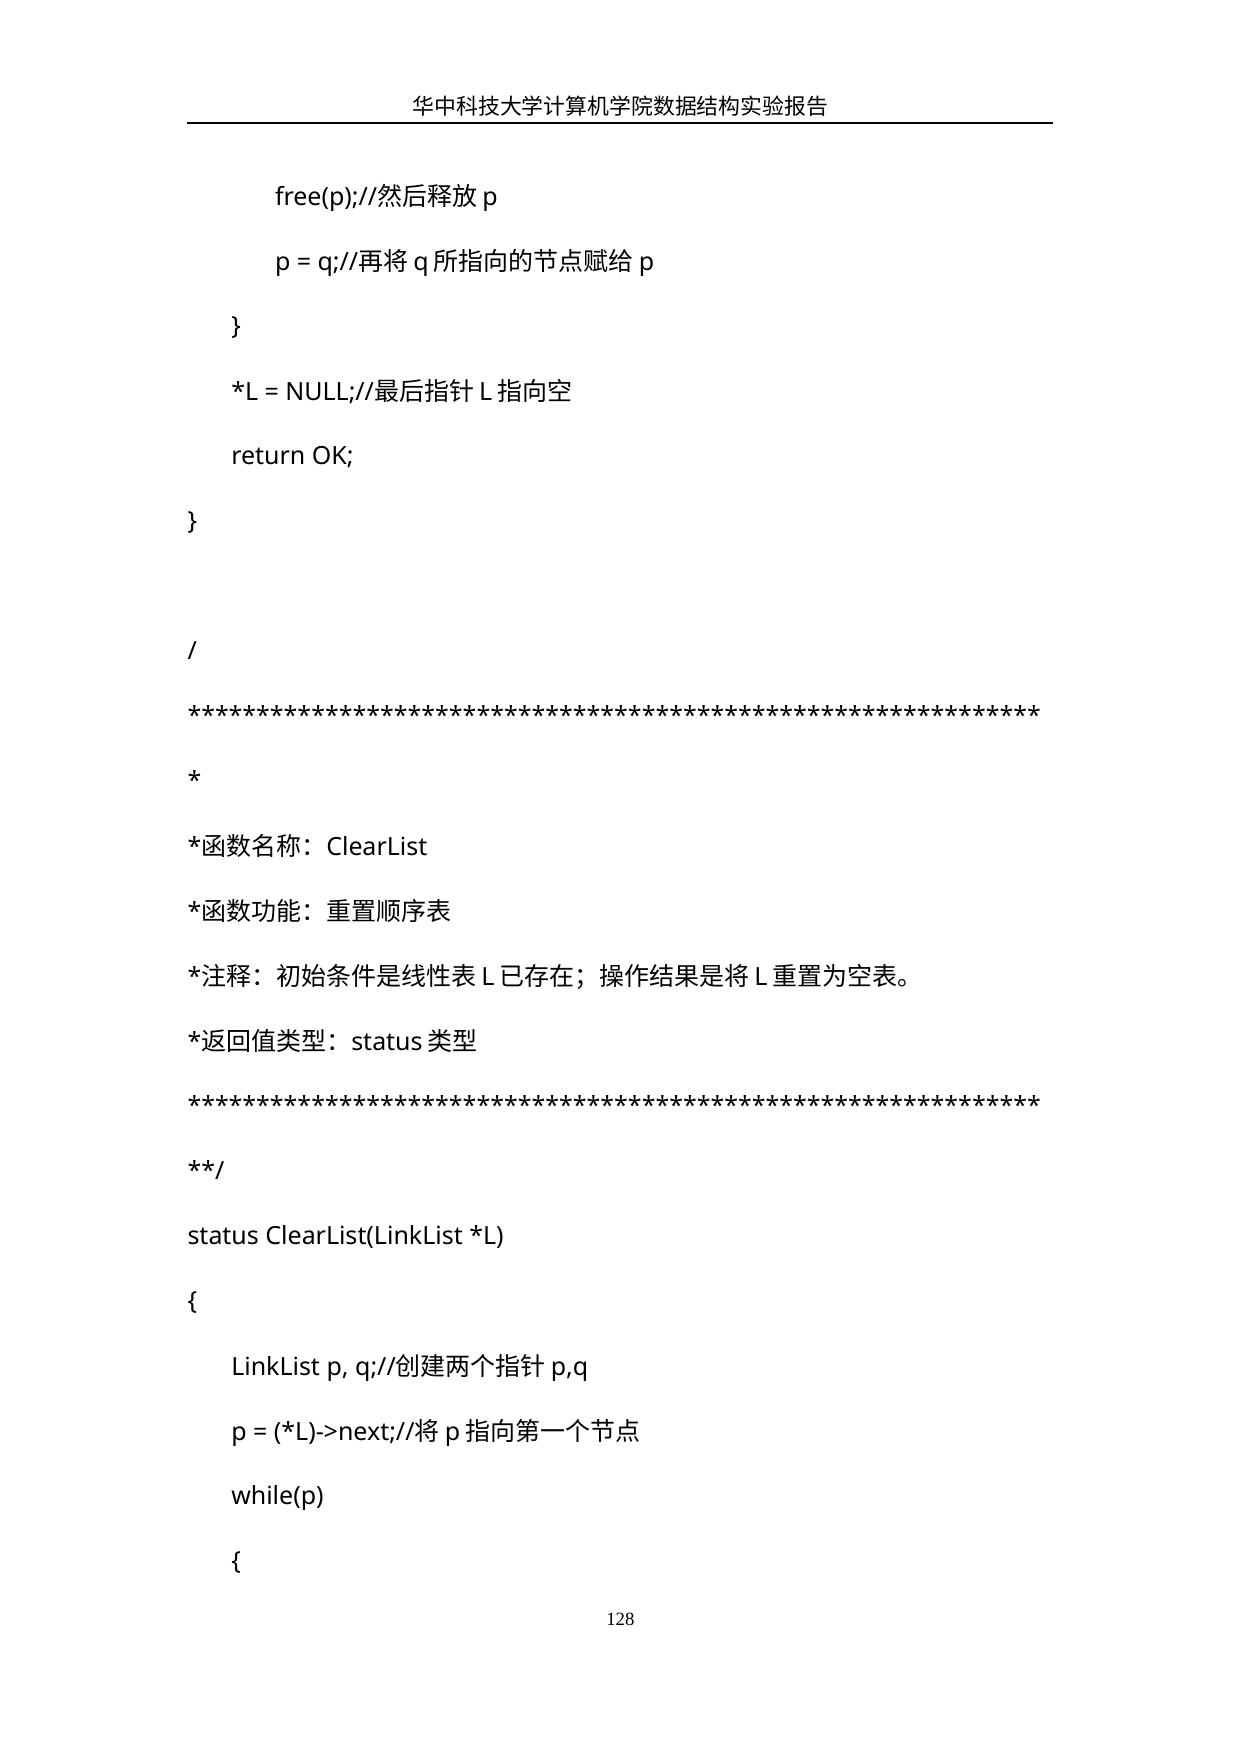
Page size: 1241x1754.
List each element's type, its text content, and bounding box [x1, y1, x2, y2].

text ****************************************************************/ [187, 1072, 1053, 1202]
text status ClearList(LinkList *L) [187, 1202, 1053, 1267]
text p = q;//再将q所指向的节点赋给p [187, 227, 1053, 292]
text while(p) [187, 1462, 1053, 1527]
text *函数名称：ClearList [187, 812, 1053, 877]
text *返回值类型：status类型 [187, 1007, 1053, 1072]
text /*************************************************************** [187, 617, 1053, 812]
text return OK; [187, 422, 1053, 487]
text free(p);//然后释放p [187, 162, 1053, 227]
text *注释：初始条件是线性表L已存在；操作结果是将L重置为空表。 [187, 942, 1053, 1007]
text *函数功能：重置顺序表 [187, 877, 1053, 942]
text LinkList p, q;//创建两个指针p,q [187, 1332, 1053, 1397]
text } [187, 292, 1053, 357]
text { [187, 1527, 1053, 1592]
text { [187, 1267, 1053, 1332]
text p = (*L)->next;//将p指向第一个节点 [187, 1397, 1053, 1462]
text } [187, 487, 1053, 552]
text *L = NULL;//最后指针L指向空 [187, 357, 1053, 422]
